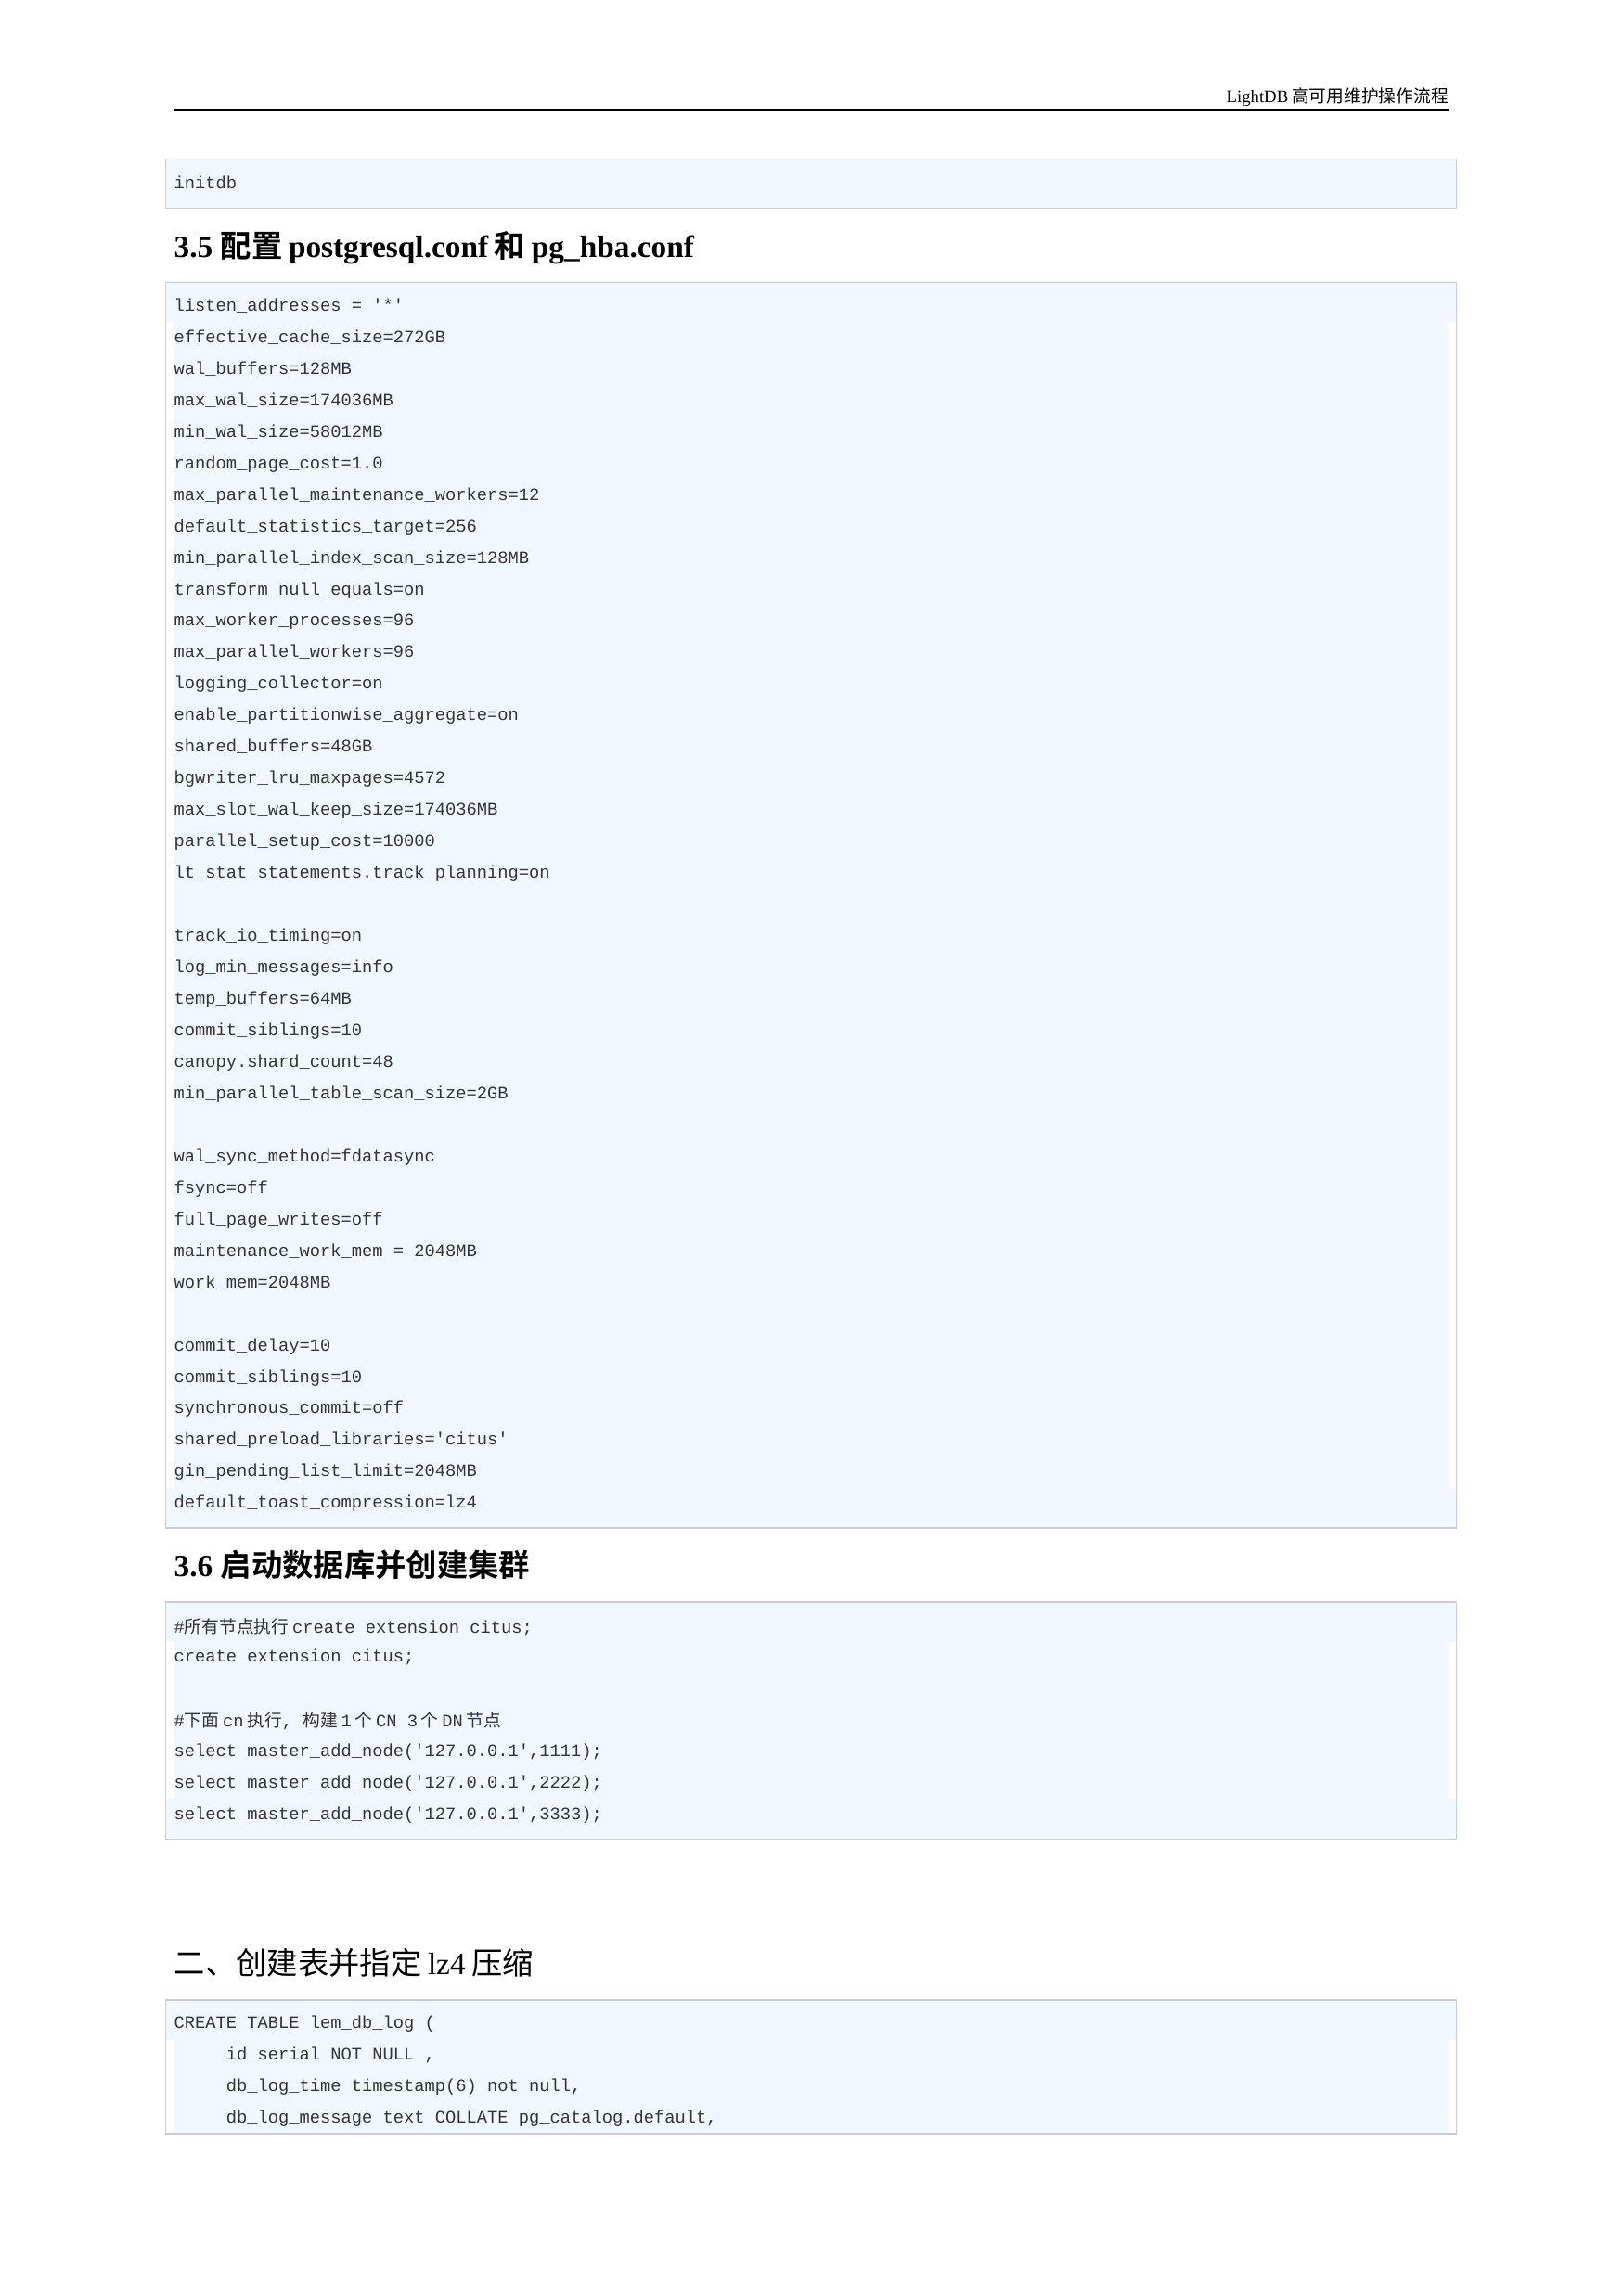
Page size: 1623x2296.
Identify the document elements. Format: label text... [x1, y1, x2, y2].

text logging_collector=on [174, 669, 1449, 700]
text create extension citus; [174, 1642, 1449, 1674]
text id serial NOT NULL , [174, 2040, 1449, 2072]
text temp_buffers=64MB [174, 983, 1449, 1015]
text log_min_messages=info [174, 952, 1449, 983]
text canopy.shard_count=48 [174, 1046, 1449, 1078]
text select master_add_node('127.0.0.1',2222); [174, 1768, 1449, 1790]
text gin_pending_list_limit=2048MB [174, 1456, 1449, 1479]
text #所有节点执行create extension citus; [166, 1603, 1456, 1642]
subtitle 创建表并指定lz4压缩 [174, 1931, 1449, 1995]
text listen_addresses = '*' [166, 283, 1456, 322]
text fsync=off [174, 1173, 1449, 1204]
text transform_null_equals=on [174, 574, 1449, 606]
text track_io_timing=on [174, 920, 1449, 952]
text default_toast_compression=lz4 [166, 1479, 1456, 1527]
text full_page_writes=off [174, 1204, 1449, 1236]
text min_wal_size=58012MB [174, 417, 1449, 448]
text max_wal_size=174036MB [174, 385, 1449, 417]
text lt_stat_statements.track_planning=on [174, 857, 1449, 889]
text shared_buffers=48GB [174, 732, 1449, 763]
text commit_siblings=10 [174, 1015, 1449, 1046]
text max_parallel_maintenance_workers=12 [174, 480, 1449, 511]
text CREATE TABLE lem_db_log ( [166, 2001, 1456, 2040]
text wal_sync_method=fdatasync [174, 1141, 1449, 1173]
text commit_delay=10 [174, 1330, 1449, 1362]
text db_log_message text COLLATE pg_catalog.default, [174, 2103, 1449, 2133]
text enable_partitionwise_aggregate=on [174, 700, 1449, 732]
text select master_add_node('127.0.0.1',3333); [166, 1790, 1456, 1839]
text shared_preload_libraries='citus' [174, 1425, 1449, 1456]
text work_mem=2048MB [174, 1267, 1449, 1299]
text max_parallel_workers=96 [174, 637, 1449, 669]
text effective_cache_size=272GB [174, 322, 1449, 353]
text random_page_cost=1.0 [174, 448, 1449, 480]
text max_worker_processes=96 [174, 606, 1449, 637]
text select master_add_node('127.0.0.1',1111); [174, 1737, 1449, 1768]
subtitle 启动数据库并创建集群 [174, 1533, 1449, 1597]
text initdb [166, 160, 1456, 208]
text commit_siblings=10 [174, 1362, 1449, 1393]
text bgwriter_lru_maxpages=4572 [174, 763, 1449, 795]
text maintenance_work_mem = 2048MB [174, 1236, 1449, 1267]
text default_statistics_target=256 [174, 511, 1449, 543]
text min_parallel_index_scan_size=128MB [174, 543, 1449, 574]
text parallel_setup_cost=10000 [174, 827, 1449, 857]
text #下面cn执行, 构建1个CN 3个DN节点 [174, 1705, 1449, 1737]
text max_slot_wal_keep_size=174036MB [174, 795, 1449, 827]
text synchronous_commit=off [174, 1393, 1449, 1425]
text min_parallel_table_scan_size=2GB [174, 1078, 1449, 1110]
text db_log_time timestamp(6) not null, [174, 2072, 1449, 2103]
text wal_buffers=128MB [174, 353, 1449, 385]
subtitle 配置postgresql.conf和pg_hba.conf [174, 213, 1449, 276]
